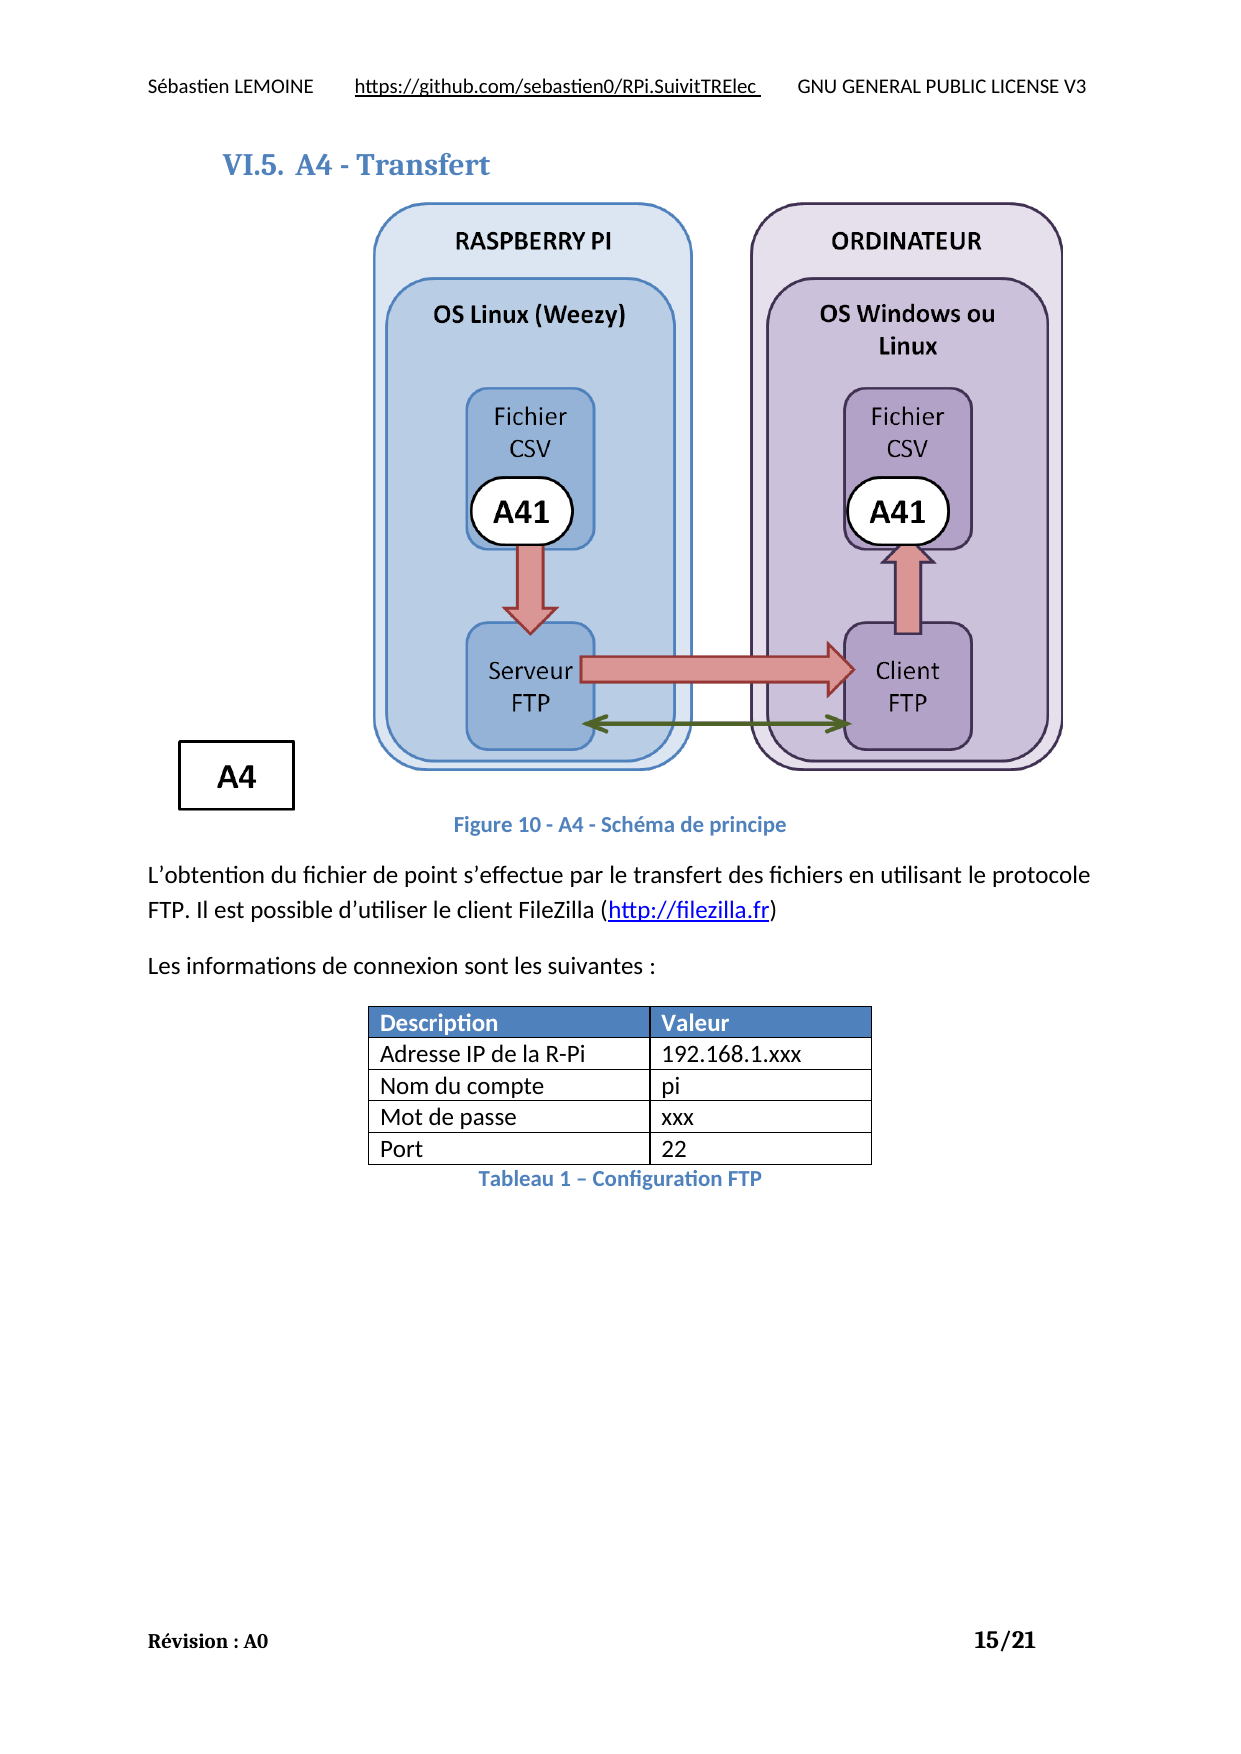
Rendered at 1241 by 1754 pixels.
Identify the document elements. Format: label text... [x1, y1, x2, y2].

table_cell pi [651, 1070, 871, 1100]
table_cell 22 [651, 1133, 871, 1163]
text L’obtention du fichier de point s’effectue par le transfert des fichiers en utilisant le protocole FTP. Il est possible d’utiliser le client FileZilla (http://filezilla.fr) [148, 859, 1093, 924]
table_header Valeur [651, 1007, 871, 1037]
table_cell Mot de passe [369, 1101, 649, 1132]
picture [177, 201, 1063, 811]
table_cell Adresse IP de la R-Pi [369, 1038, 649, 1069]
table_cell Port [369, 1133, 649, 1163]
table_header Description [369, 1007, 649, 1037]
table_cell Nom du compte [369, 1070, 649, 1100]
table_cell xxx [651, 1101, 871, 1132]
text Les informations de connexion sont les suivantes : [148, 950, 1093, 980]
table_cell 192.168.1.xxx [651, 1038, 871, 1069]
subtitle A4 - Transfert [223, 148, 1093, 183]
